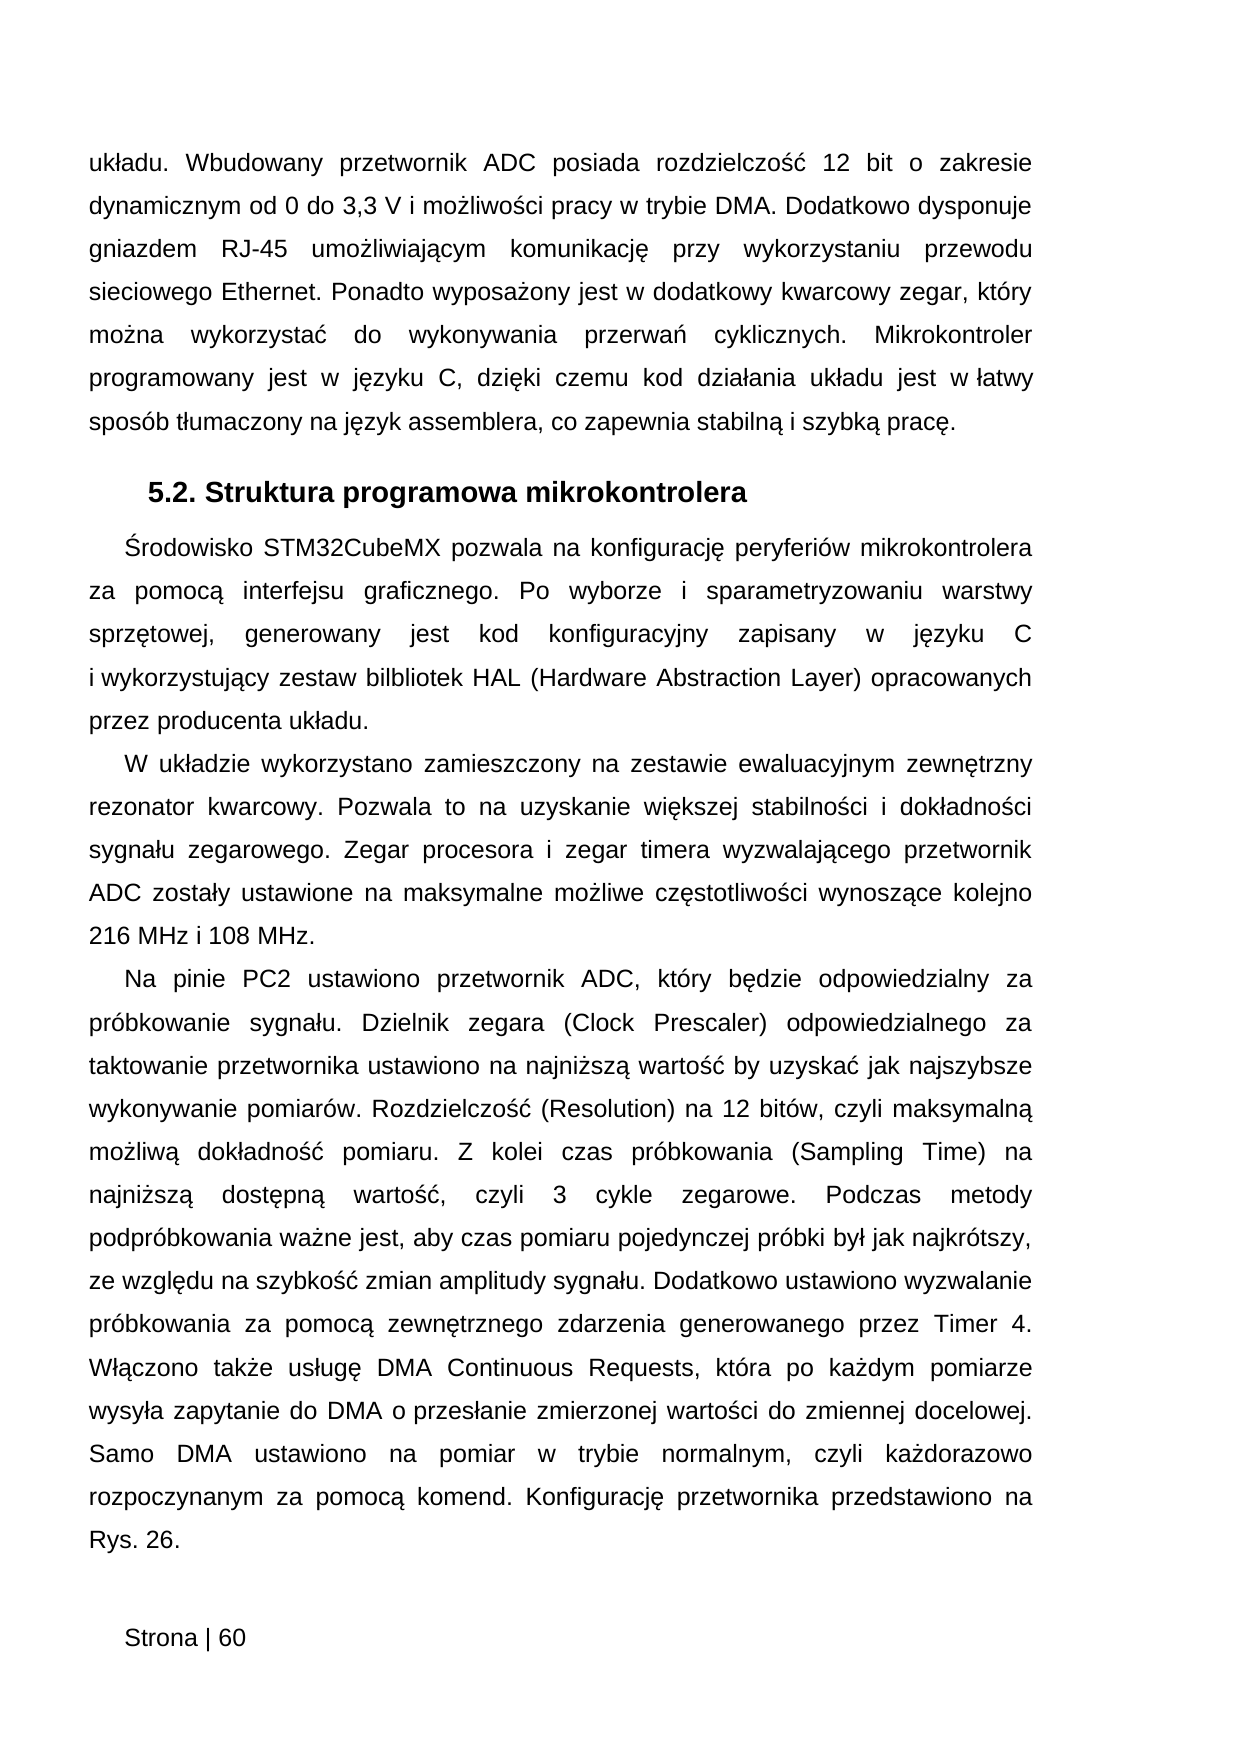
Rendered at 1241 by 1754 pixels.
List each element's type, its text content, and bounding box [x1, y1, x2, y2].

text Środowisko STM32CubeMX pozwala na konfigurację peryferiów mikrokontrolera za pomocą interfejsu graficznego. Po wyborze i sparametryzowaniu warstwy sprzętowej, generowany jest kod konfiguracyjny zapisany w języku C i wykorzystujący zestaw bilbliotek HAL (Hardware Abstraction Layer) opracowanych przez producenta układu. [89, 533, 1033, 734]
text Na pinie PC2 ustawiono przetwornik ADC, który będzie odpowiedzialny za próbkowanie sygnału. Dzielnik zegara (Clock Prescaler) odpowiedzialnego za taktowanie przetwornika ustawiono na najniższą wartość by uzyskać jak najszybsze wykonywanie pomiarów. Rozdzielczość (Resolution) na 12 bitów, czyli maksymalną możliwą dokładność pomiaru. Z kolei czas próbkowania (Sampling Time) na najniższą dostępną wartość, czyli 3 cykle zegarowe. Podczas metody podpróbkowania ważne jest, aby czas pomiaru pojedynczej próbki był jak najkrótszy, ze względu na szybkość zmian amplitudy sygnału. Dodatkowo ustawiono wyzwalanie próbkowania za pomocą zewnętrznego zdarzenia generowanego przez Timer 4. Włączono także usługę DMA Continuous Requests, która po każdym pomiarze wysyła zapytanie do DMA o przesłanie zmierzonej wartości do zmiennej docelowej. Samo DMA ustawiono na pomiar w trybie normalnym, czyli każdorazowo rozpoczynanym za pomocą komend. Konfigurację przetwornika przedstawiono na Rys. 26. [89, 964, 1033, 1554]
text W układzie wykorzystano zamieszczony na zestawie ewaluacyjnym zewnętrzny rezonator kwarcowy. Pozwala to na uzyskanie większej stabilności i dokładności sygnału zegarowego. Zegar procesora i zegar timera wyzwalającego przetwornik ADC zostały ustawione na maksymalne możliwe częstotliwości wynoszące kolejno 216 MHz i 108 MHz. [89, 749, 1033, 950]
subtitle Struktura programowa mikrokontrolera [148, 474, 1033, 508]
